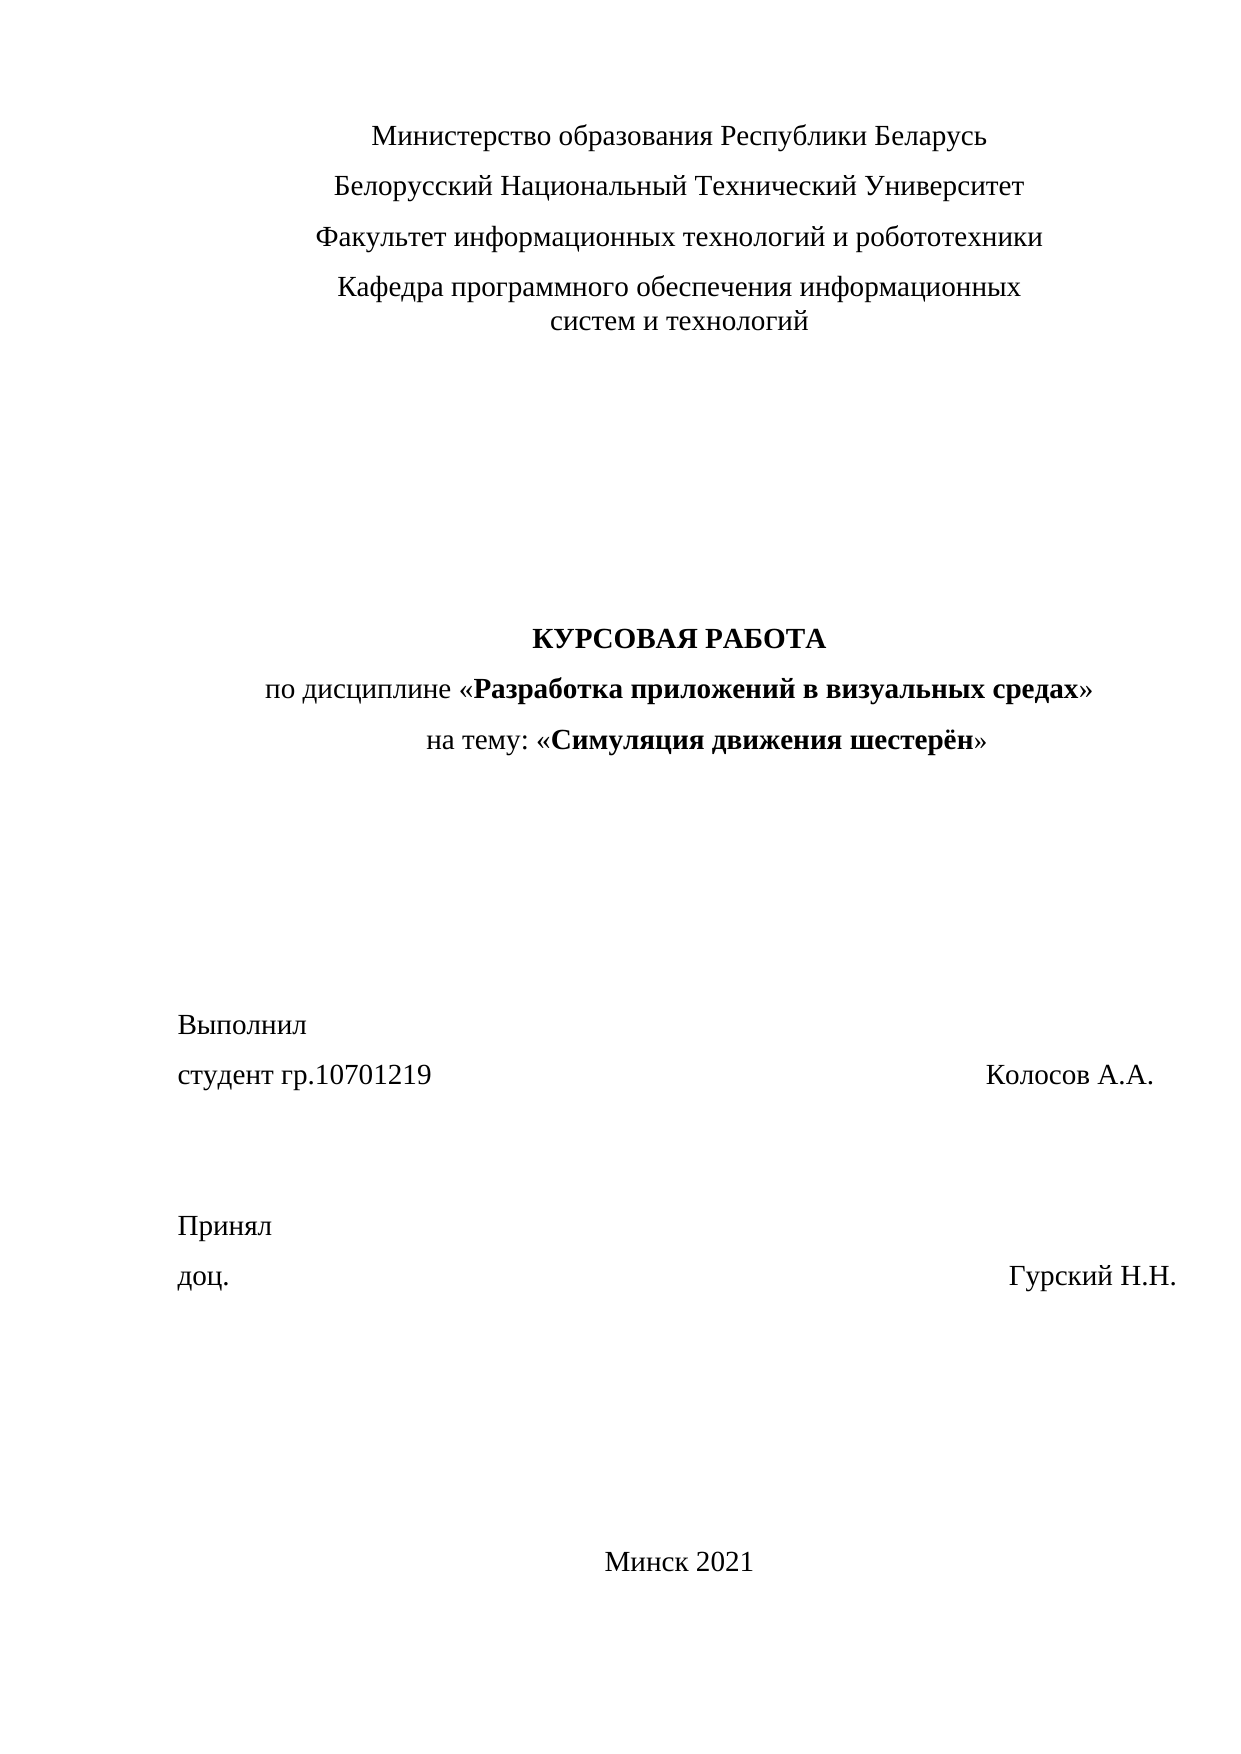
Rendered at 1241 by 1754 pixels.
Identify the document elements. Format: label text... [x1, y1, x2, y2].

text студент гр.10701219 Колосов А.А. [177, 1057, 1181, 1091]
text Выполнил [177, 1007, 1181, 1041]
text систем и технологий [177, 303, 1181, 336]
text на тему: «Симуляция движения шестерён» 1 [252, 722, 1181, 755]
text КУРСОВАЯ РАБОТА [177, 621, 1181, 655]
text Министерство образования Республики Беларусь [177, 118, 1181, 152]
text доц. Гурский Н.Н. [177, 1258, 1181, 1292]
text по дисциплине «Разработка приложений в визуальных средах» [177, 672, 1181, 705]
text Кафедра программного обеспечения информационных [177, 269, 1181, 303]
text Факультет информационных технологий и робототехники [177, 219, 1181, 252]
text Белорусский Национальный Технический Университет [177, 168, 1181, 202]
text Минск 2021 [177, 1544, 1181, 1577]
text Принял [177, 1208, 1181, 1242]
